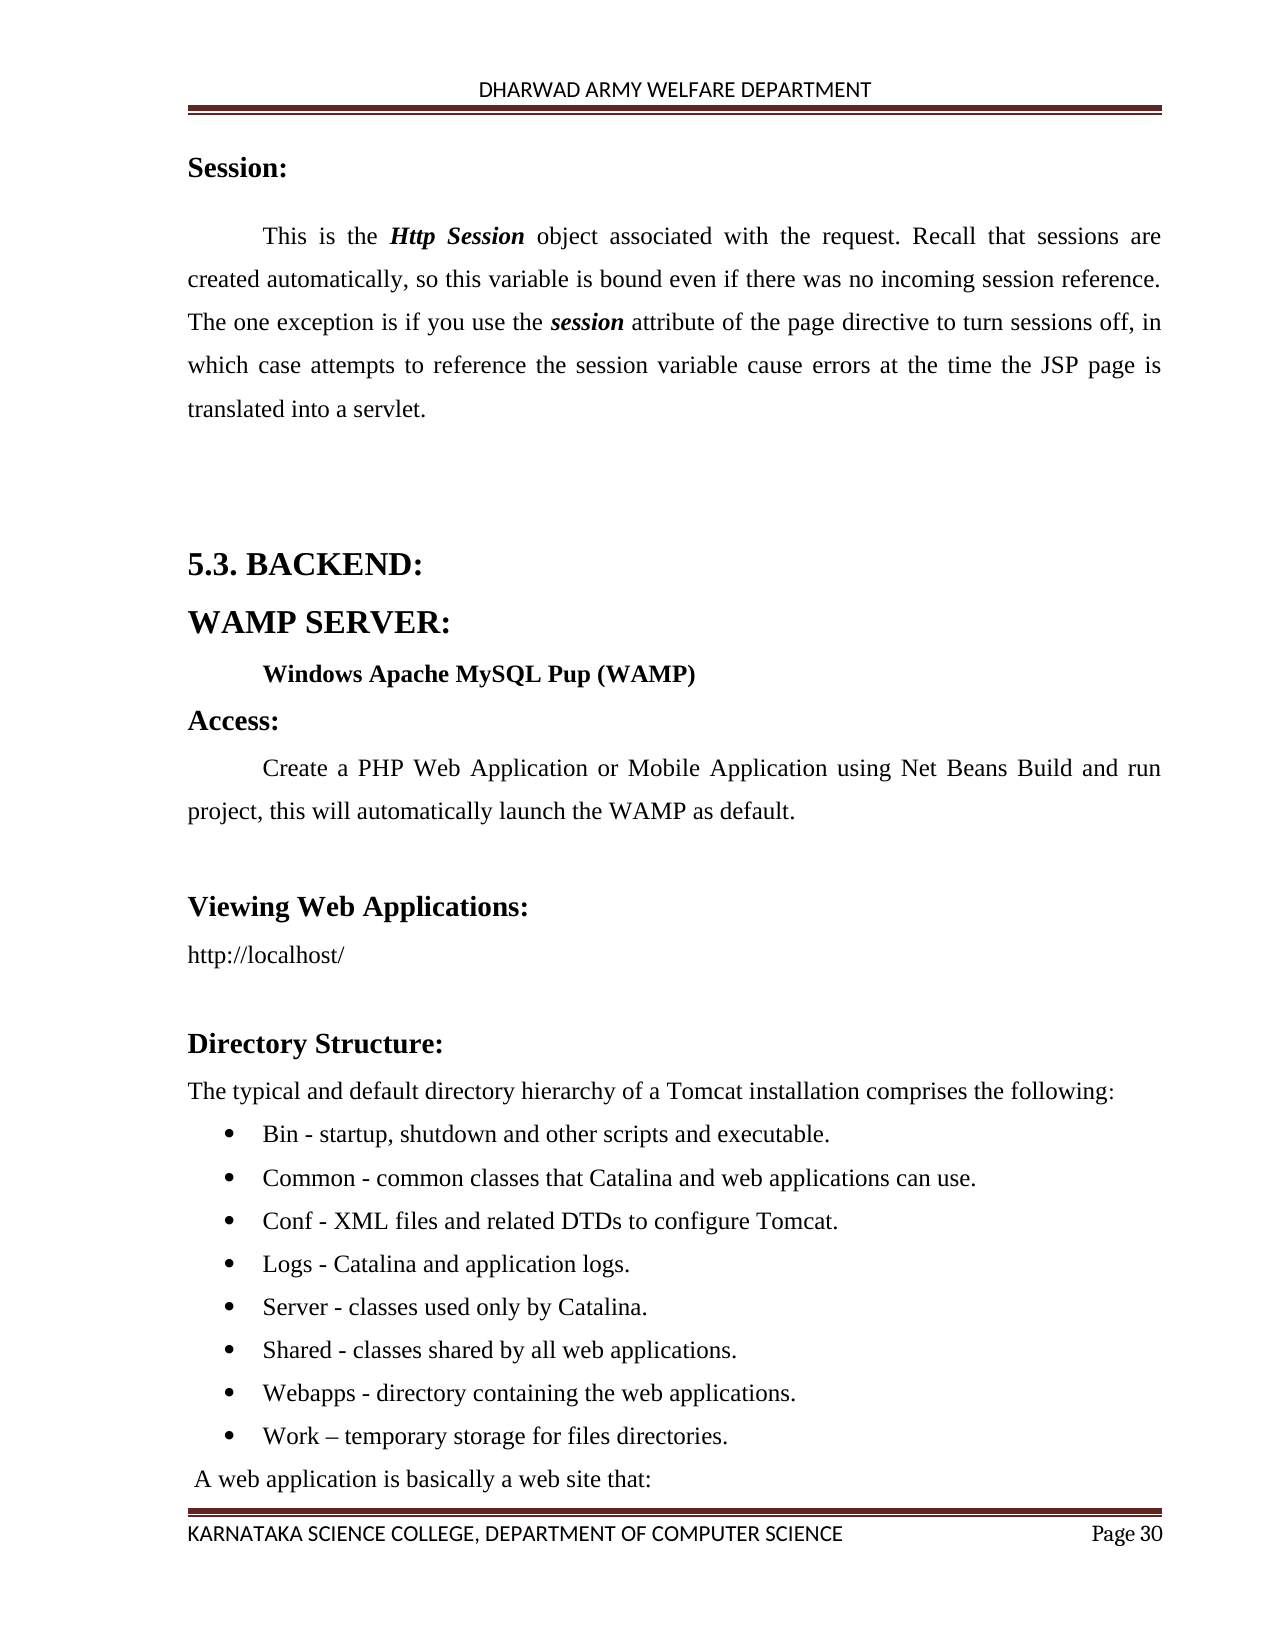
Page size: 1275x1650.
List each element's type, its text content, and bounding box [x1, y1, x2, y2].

list Common - common classes that Catalina and web applications can use. [225, 1163, 1162, 1191]
text 5.3. BACKEND: [187, 544, 1162, 583]
list Webapps - directory containing the web applications. [225, 1378, 1162, 1407]
text WAMP SERVER: [187, 602, 1162, 640]
list Bin - startup, shutdown and other scripts and executable. [225, 1119, 1162, 1148]
list Conf - XML files and related DTDs to configure Tomcat. [225, 1206, 1162, 1234]
text http://localhost/ [187, 940, 1162, 969]
text A web application is basically a web site that: [187, 1464, 789, 1493]
text Session: [187, 150, 1162, 183]
text Windows Apache MySQL Pup (WAMP) [187, 659, 1162, 688]
text Access: [187, 703, 1162, 736]
list Server - classes used only by Catalina. [225, 1292, 1162, 1321]
list Logs - Catalina and application logs. [225, 1249, 1162, 1278]
list Shared - classes shared by all web applications. [225, 1335, 1162, 1364]
list Work – temporary storage for files directories. [225, 1421, 789, 1450]
text The typical and default directory hierarchy of a Tomcat installation comprises the following: [187, 1076, 1162, 1105]
text Create a PHP Web Application or Mobile Application using Net Beans Build and run project, this will automatically launch the WAMP as default. [187, 753, 1162, 825]
text Directory Structure: [187, 1026, 1162, 1060]
text Viewing Web Applications: [187, 889, 1162, 923]
text This is the Http Session object associated with the request. Recall that sessions are created automatically, so this variable is bound even if there was no incoming session reference. The one exception is if you use the session attribute of the page directive to turn sessions off, in which case attempts to reference the session variable cause errors at the time the JSP page is translated into a servlet. [187, 221, 1162, 422]
